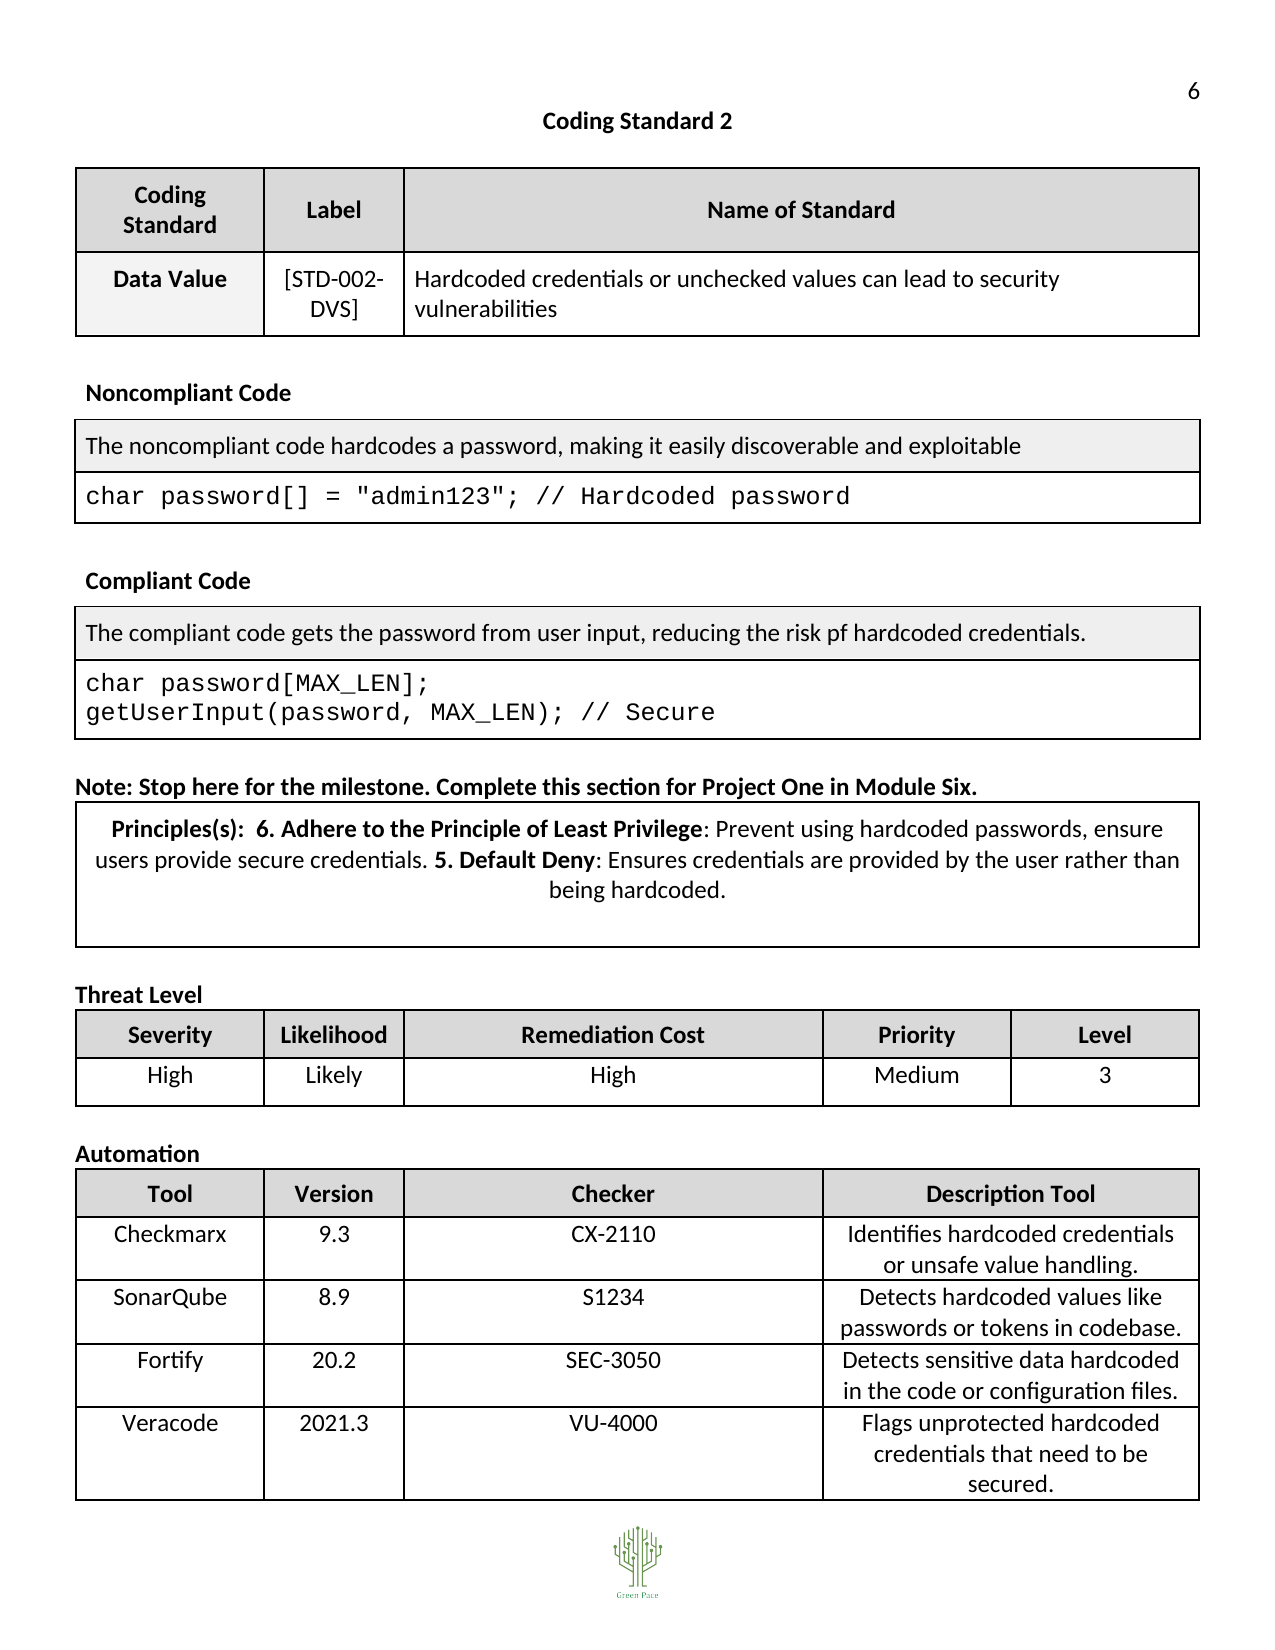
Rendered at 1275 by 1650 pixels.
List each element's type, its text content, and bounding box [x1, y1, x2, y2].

table_header Coding Standard [77, 169, 263, 251]
table_cell VU-4000 [405, 1408, 822, 1499]
table_cell 3 [1012, 1059, 1198, 1105]
table_header Principles(s): 6. Adhere to the Principle of Least Privilege: Prevent using hardcoded passwords, ensure users provide secure credentials. 5. Default Deny: Ensures credentials are provided by the user rather than being hardcoded. [77, 803, 1198, 946]
text Threat Level [75, 979, 1200, 1009]
table_cell 9.3 [265, 1218, 403, 1279]
table_cell The compliant code gets the password from user input, reducing the risk pf hardcoded credentials. [76, 607, 1199, 658]
table_cell Medium [824, 1059, 1010, 1105]
table_header Version [265, 1170, 403, 1216]
table_cell High [405, 1059, 822, 1105]
table_header Noncompliant Code [75, 367, 1200, 418]
table_cell Checkmarx [77, 1218, 263, 1279]
table_header Checker [405, 1170, 822, 1216]
table_cell Veracode [77, 1408, 263, 1499]
picture [605, 1521, 670, 1606]
table_cell Likely [265, 1059, 403, 1105]
subtitle Coding Standard 2 [75, 106, 1200, 136]
table_cell Detects sensitive data hardcoded in the code or configuration files. [824, 1345, 1198, 1406]
table_header Likelihood [265, 1011, 403, 1057]
table_cell Flags unprotected hardcoded credentials that need to be secured. [824, 1408, 1198, 1499]
table_cell 20.2 [265, 1345, 403, 1406]
table_cell Hardcoded credentials or unchecked values can lead to security vulnerabilities [405, 253, 1198, 334]
table_header Description Tool [824, 1170, 1198, 1216]
table_header Compliant Code [75, 555, 1200, 606]
table_header Remediation Cost [405, 1011, 822, 1057]
table_header Label [265, 169, 403, 251]
table_cell Detects hardcoded values like passwords or tokens in codebase. [824, 1281, 1198, 1342]
table_header Name of Standard [405, 169, 1198, 251]
table_cell 8.9 [265, 1281, 403, 1342]
text Automation [75, 1138, 1200, 1168]
table_cell Identifies hardcoded credentials or unsafe value handling. [824, 1218, 1198, 1279]
table_header Severity [77, 1011, 263, 1057]
table_cell 2021.3 [265, 1408, 403, 1499]
table_cell char password[] = "admin123"; // Hardcoded password [76, 473, 1199, 522]
table_cell Data Value [77, 253, 263, 334]
table_cell Fortify [77, 1345, 263, 1406]
table_header Priority [824, 1011, 1010, 1057]
table_cell The noncompliant code hardcodes a password, making it easily discoverable and exploitable [76, 420, 1199, 471]
table_header Level [1012, 1011, 1198, 1057]
table_cell SEC-3050 [405, 1345, 822, 1406]
table_cell [STD-002-DVS] [265, 253, 403, 334]
table_header Tool [77, 1170, 263, 1216]
table_cell SonarQube [77, 1281, 263, 1342]
table_cell S1234 [405, 1281, 822, 1342]
table_cell char password[MAX_LEN]; getUserInput(password, MAX_LEN); // Secure [76, 661, 1199, 738]
text Note: Stop here for the milestone. Complete this section for Project One in Module Six. [75, 771, 1200, 801]
table_cell High [77, 1059, 263, 1105]
table_cell CX-2110 [405, 1218, 822, 1279]
